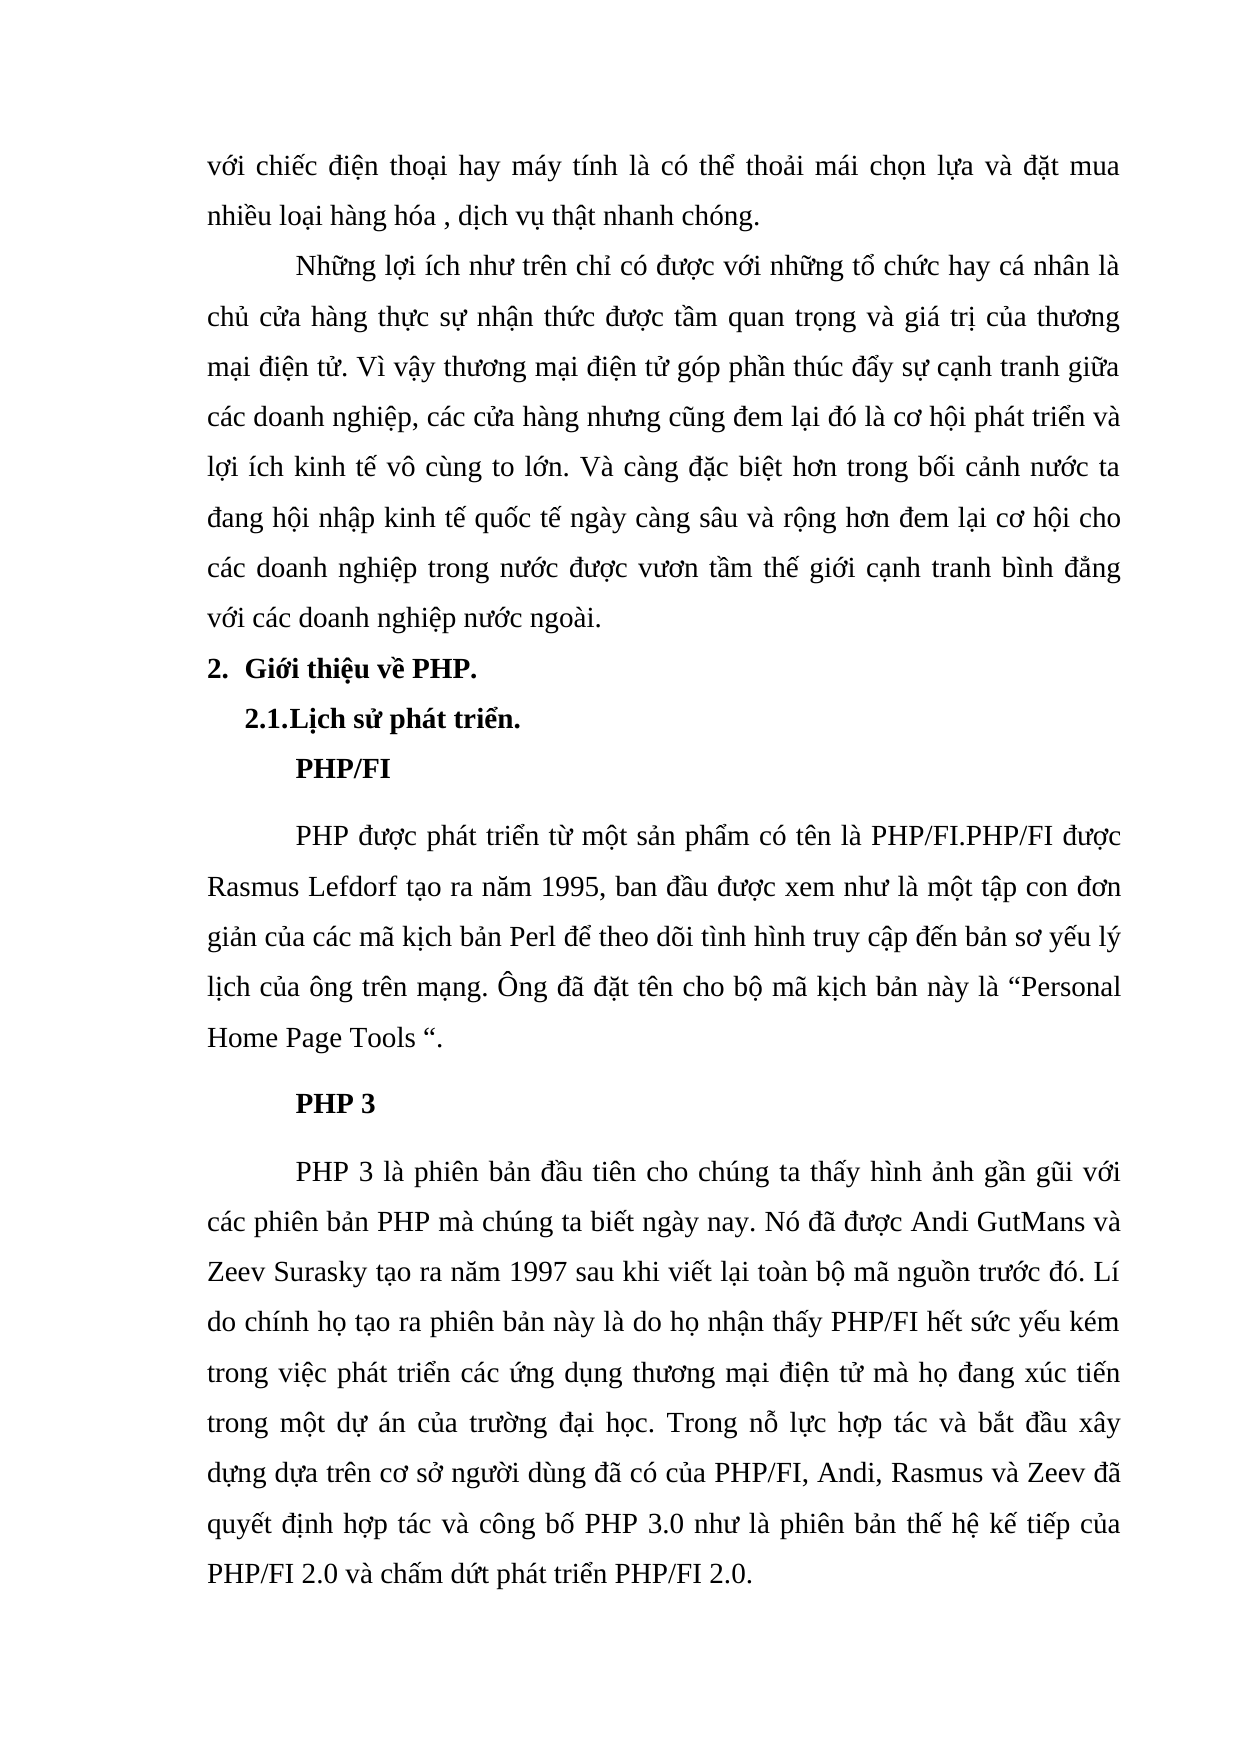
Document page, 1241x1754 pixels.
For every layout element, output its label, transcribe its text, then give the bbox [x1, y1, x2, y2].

text PHP được phát triển từ một sản phẩm có tên là PHP/FI.PHP/FI được Rasmus Lefdorf tạo ra năm 1995, ban đầu được xem như là một tập con đơn giản của các mã kịch bản Perl để theo dõi tình hình truy cập đến bản sơ yếu lý lịch của ông trên mạng. Ông đã đặt tên cho bộ mã kịch bản này là “Personal Home Page Tools “. [207, 818, 1122, 1053]
list Những lợi ích như trên chỉ có được với những tổ chức hay cá nhân là chủ cửa hàng thực sự nhận thức được tầm quan trọng và giá trị của thương mại điện tử. Vì vậy thương mại điện tử góp phần thúc đẩy sự cạnh tranh giữa các doanh nghiệp, các cửa hàng nhưng cũng đem lại đó là cơ hội phát triển và lợi ích kinh tế vô cùng to lớn. Và càng đặc biệt hơn trong bối cảnh nước ta đang hội nhập kinh tế quốc tế ngày càng sâu và rộng hơn đem lại cơ hội cho các doanh nghiệp trong nước được vươn tầm thế giới cạnh tranh bình đẳng với các doanh nghiệp nước ngoài. [207, 248, 1122, 634]
text PHP/FI [207, 751, 1122, 785]
list Giới thiệu về PHP. [207, 651, 1122, 684]
text PHP 3 là phiên bản đầu tiên cho chúng ta thấy hình ảnh gần gũi với các phiên bản PHP mà chúng ta biết ngày nay. Nó đã được Andi GutMans và Zeev Surasky tạo ra năm 1997 sau khi viết lại toàn bộ mã nguồn trước đó. Lí do chính họ tạo ra phiên bản này là do họ nhận thấy PHP/FI hết sức yếu kém trong việc phát triển các ứng dụng thương mại điện tử mà họ đang xúc tiến trong một dự án của trường đại học. Trong nỗ lực hợp tác và bắt đầu xây dựng dựa trên cơ sở người dùng đã có của PHP/FI, Andi, Rasmus và Zeev đã quyết định hợp tác và công bố PHP 3.0 như là phiên bản thế hệ kế tiếp của PHP/FI 2.0 và chấm dứt phát triển PHP/FI 2.0. [207, 1154, 1122, 1590]
text PHP 3 [207, 1087, 1122, 1120]
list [207, 148, 1122, 232]
list Lịch sử phát triển. [244, 701, 1122, 735]
